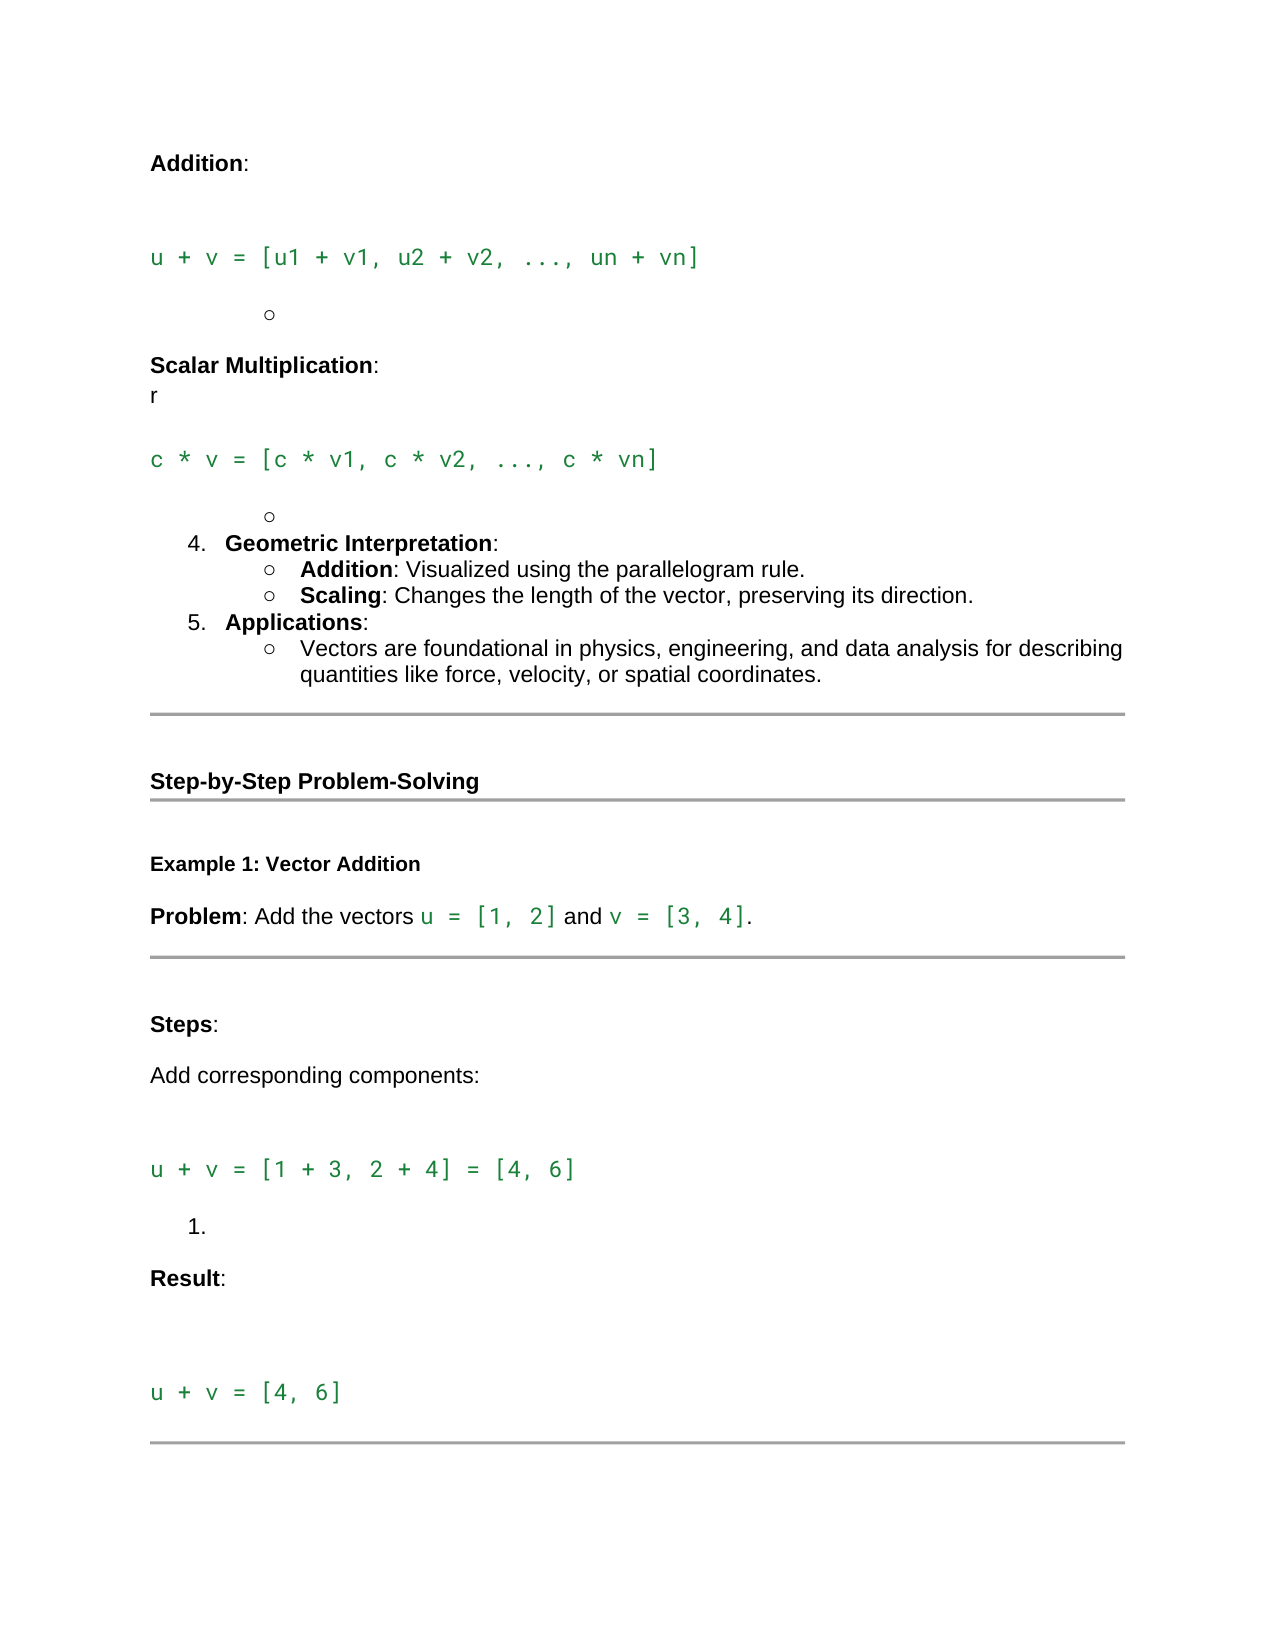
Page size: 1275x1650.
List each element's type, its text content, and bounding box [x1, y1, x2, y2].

text Add corresponding components: u + v = [1 + 3, 2 + 4] = [4, 6] [150, 1062, 1125, 1184]
list Addition: Visualized using the parallelogram rule. [262, 556, 1125, 582]
text Addition: u + v = [u1 + v1, u2 + v2, ..., un + vn] [150, 150, 1125, 271]
subtitle Step-by-Step Problem-Solving [150, 768, 1125, 794]
list Scaling: Changes the length of the vector, preserving its direction. [262, 582, 1125, 609]
text Steps: [150, 1011, 1125, 1037]
text u + v = [4, 6] [150, 1376, 1125, 1407]
subtitle Example 1: Vector Addition [150, 852, 1125, 876]
list Vectors are foundational in physics, engineering, and data analysis for describing quantities like force, velocity, or spatial coordinates. [262, 635, 1125, 688]
list Geometric Interpretation: [187, 529, 1125, 556]
text Scalar Multiplication: r c * v = [c * v1, c * v2, ..., c * vn] [150, 352, 1125, 474]
text Result: [150, 1264, 1125, 1291]
text Problem: Add the vectors u = [1, 2] and v = [3, 4]. [150, 901, 1125, 931]
list Applications: [187, 609, 1125, 635]
